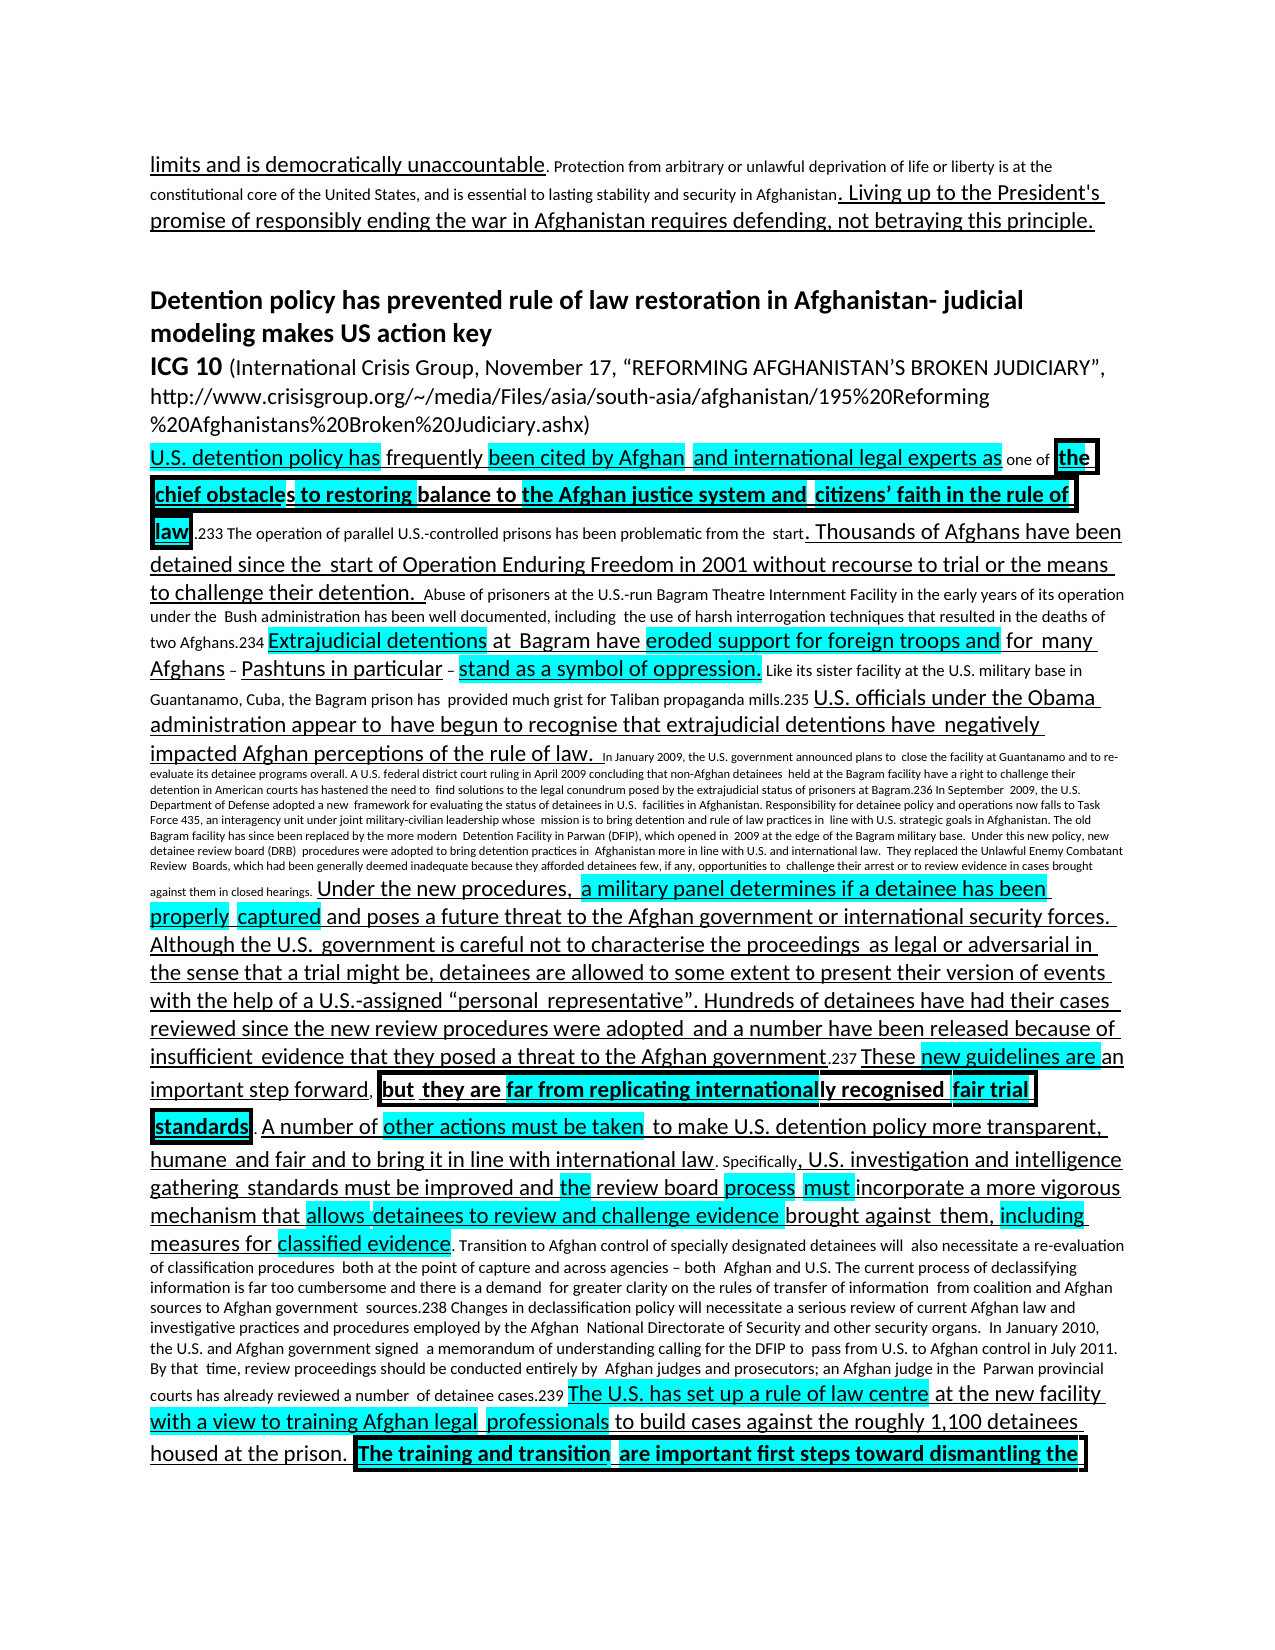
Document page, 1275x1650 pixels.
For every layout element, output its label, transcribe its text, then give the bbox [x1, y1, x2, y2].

subtitle Detention policy has prevented rule of law restoration in Afghanistan- judicial modeling makes US action key [150, 283, 1125, 349]
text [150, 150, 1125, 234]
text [150, 438, 1125, 1472]
text ICG 10 (International Crisis Group, November 17, “REFORMING AFGHANISTAN’S BROKEN JUDICIARY”, http://www.crisisgroup.org/~/media/Files/asia/south-asia/afghanistan/195%20Reforming%20Afghanistans%20Broken%20Judiciary.ashx) [150, 349, 1125, 438]
